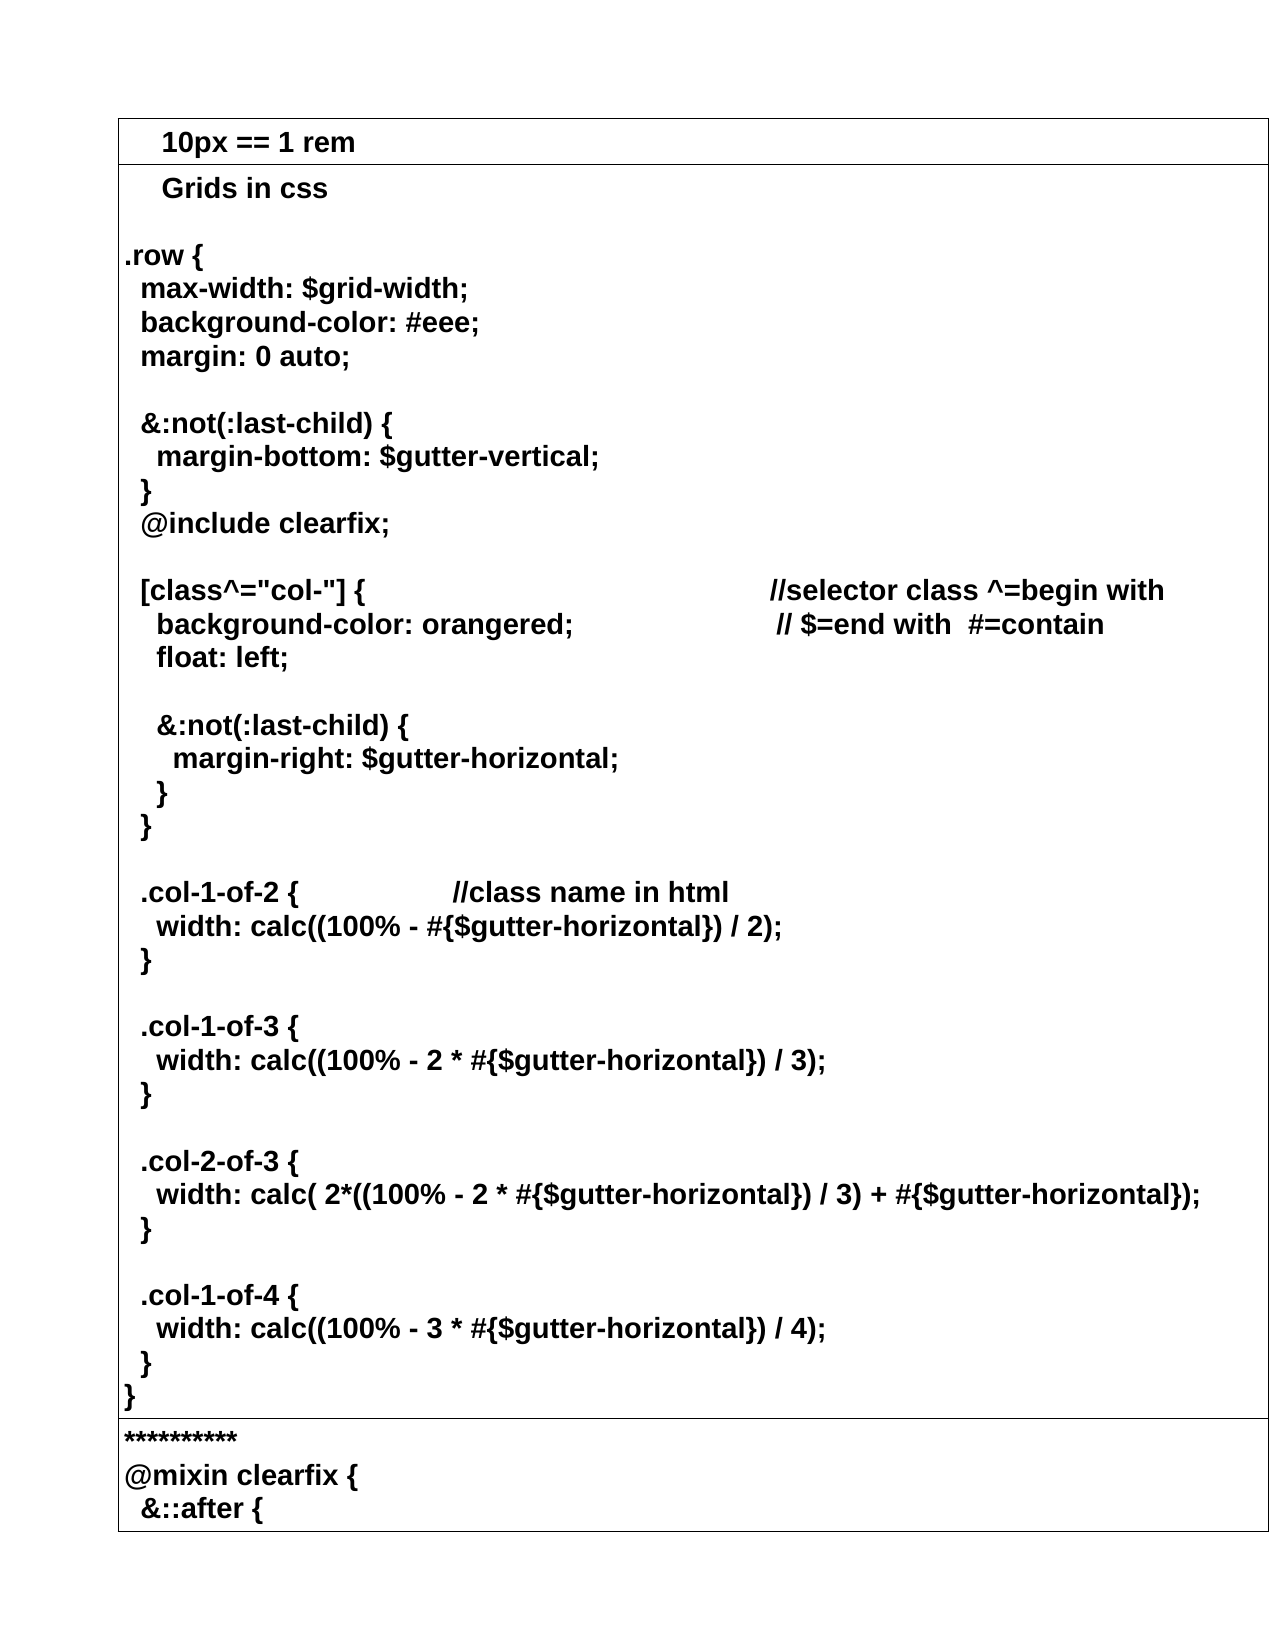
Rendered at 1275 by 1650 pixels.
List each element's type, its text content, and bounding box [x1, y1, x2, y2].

table_cell Grids in css .row { max-width: $grid-width; background-color: #eee; margin: 0 auto; &:not(:last-child) { margin-bottom: $gutter-vertical; } @include clearfix; [class^="col-"] { //selector class ^=begin with background-color: orangered; // $=end with #=contain float: left; &:not(:last-child) { margin-right: $gutter-horizontal; } } .col-1-of-2 { //class name in html width: calc((100% - #{$gutter-horizontal}) / 2); } .col-1-of-3 { width: calc((100% - 2 * #{$gutter-horizontal}) / 3); } .col-2-of-3 { width: calc( 2*((100% - 2 * #{$gutter-horizontal}) / 3) + #{$gutter-horizontal}); } .col-1-of-4 { width: calc((100% - 3 * #{$gutter-horizontal}) / 4); } } [119, 165, 1268, 1418]
table_cell 10px == 1 rem [119, 119, 1268, 164]
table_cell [119, 1419, 1268, 1531]
